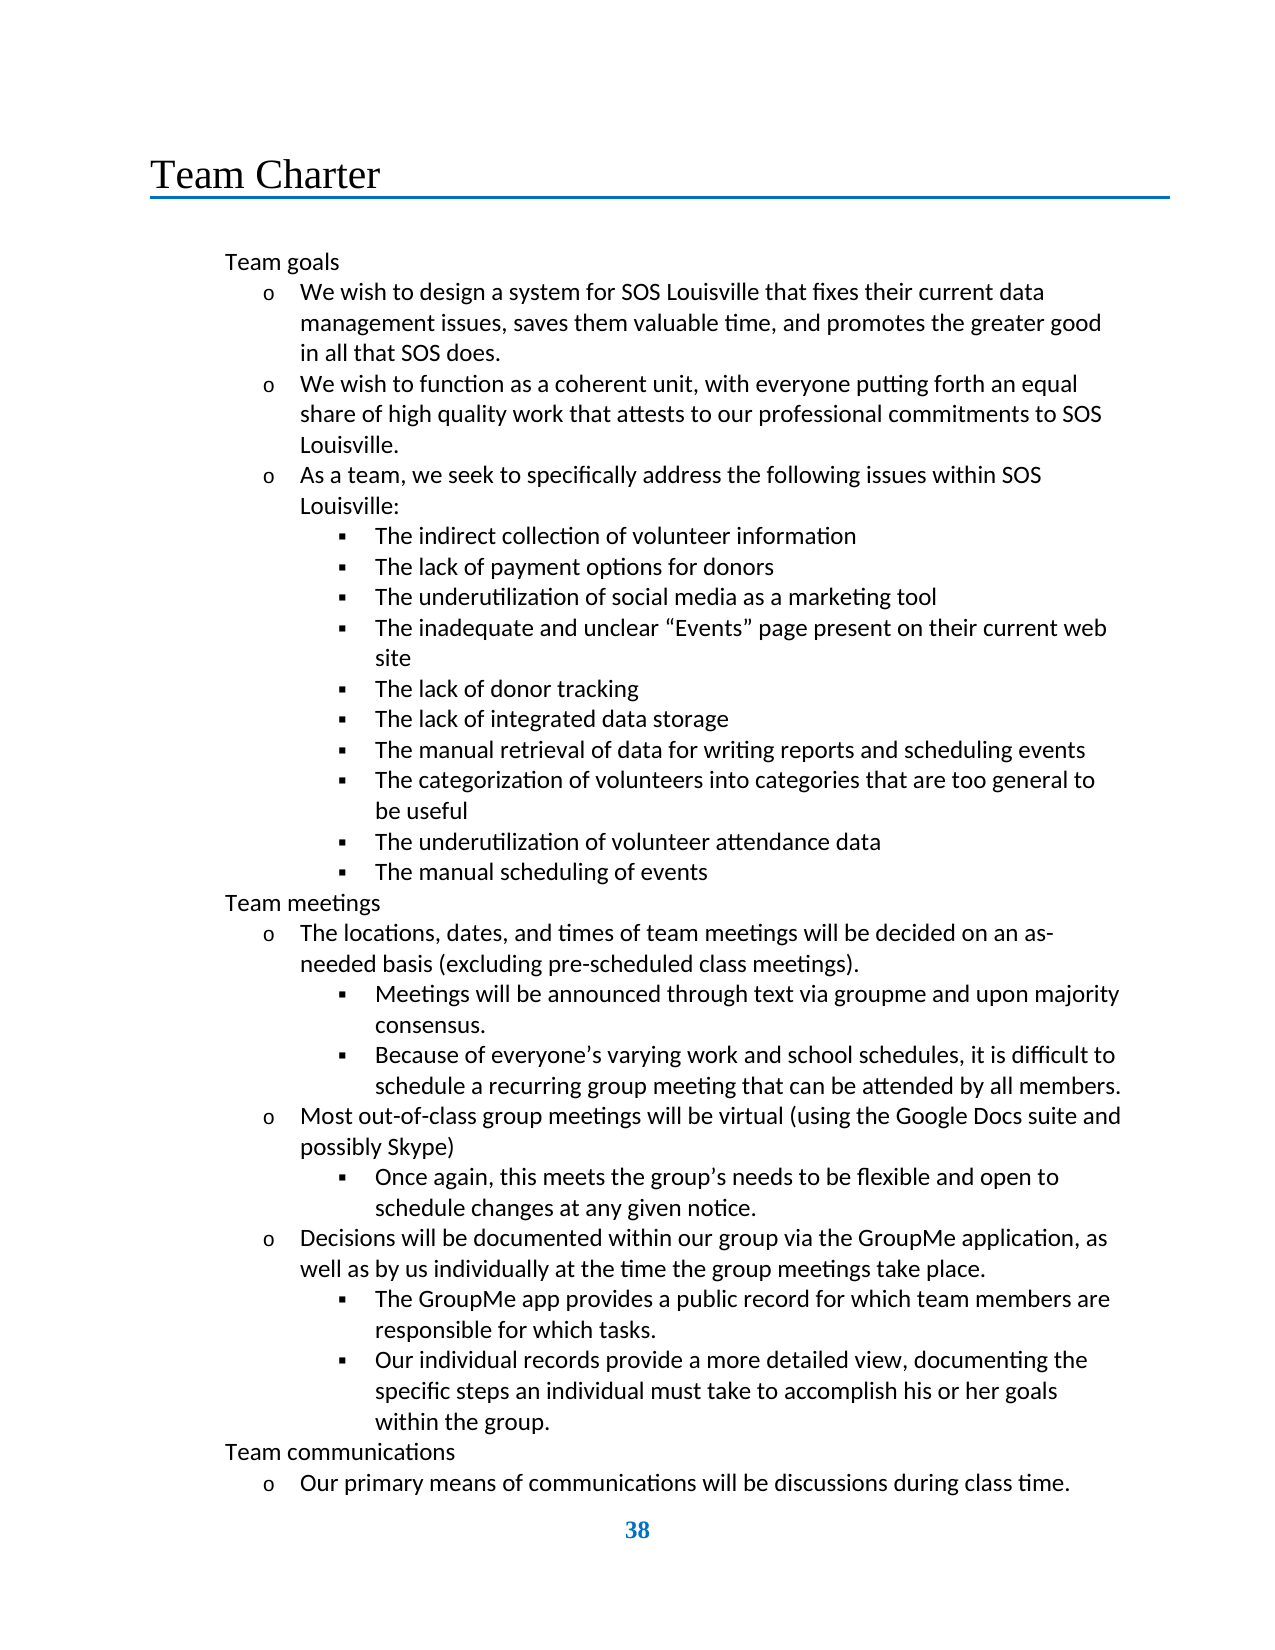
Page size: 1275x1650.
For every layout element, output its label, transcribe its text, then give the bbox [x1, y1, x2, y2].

list The categorization of volunteers into categories that are too general to be useful [337, 765, 1125, 826]
list Decisions will be documented within our group via the GroupMe application, as well as by us individually at the time the group meetings take place. [262, 1222, 1125, 1283]
list Meetings will be announced through text via groupme and upon majority consensus. [337, 978, 1125, 1039]
list Our individual records provide a more detailed view, documenting the specific steps an individual must take to accomplish his or her goals within the group. [337, 1344, 1125, 1436]
list Most out-of-class group meetings will be virtual (using the Google Docs suite and possibly Skype) [262, 1100, 1125, 1161]
text Team communications [225, 1436, 1125, 1467]
list As a team, we seek to specifically address the following issues within SOS Louisville: [262, 459, 1125, 521]
list The lack of donor tracking [337, 673, 1125, 704]
list The locations, dates, and times of team meetings will be decided on an as-needed basis (excluding pre-scheduled class meetings). [262, 917, 1125, 978]
list The lack of payment options for donors [337, 551, 1125, 582]
list The inadequate and unclear “Events” page present on their current web site [337, 612, 1125, 673]
list We wish to design a system for SOS Louisville that fixes their current data management issues, saves them valuable time, and promotes the greater good in all that SOS does. [262, 276, 1125, 368]
list The underutilization of social media as a marketing tool [337, 582, 1125, 612]
list Once again, this meets the group’s needs to be flexible and open to schedule changes at any given notice. [337, 1161, 1125, 1222]
list The underutilization of volunteer attendance data [337, 826, 1125, 856]
text Team Charter [150, 150, 1125, 196]
list The manual scheduling of events [337, 856, 1125, 887]
list Our primary means of communications will be discussions during class time. [262, 1467, 1125, 1497]
text Team goals [225, 246, 1125, 276]
list The indirect collection of volunteer information [337, 521, 1125, 551]
list The lack of integrated data storage [337, 704, 1125, 734]
list We wish to function as a coherent unit, with everyone putting forth an equal share of high quality work that attests to our professional commitments to SOS Louisville. [262, 368, 1125, 459]
text Team meetings [225, 887, 1125, 917]
list Because of everyone’s varying work and school schedules, it is difficult to schedule a recurring group meeting that can be attended by all members. [337, 1039, 1125, 1100]
list The manual retrieval of data for writing reports and scheduling events [337, 734, 1125, 765]
list The GroupMe app provides a public record for which team members are responsible for which tasks. [337, 1283, 1125, 1344]
